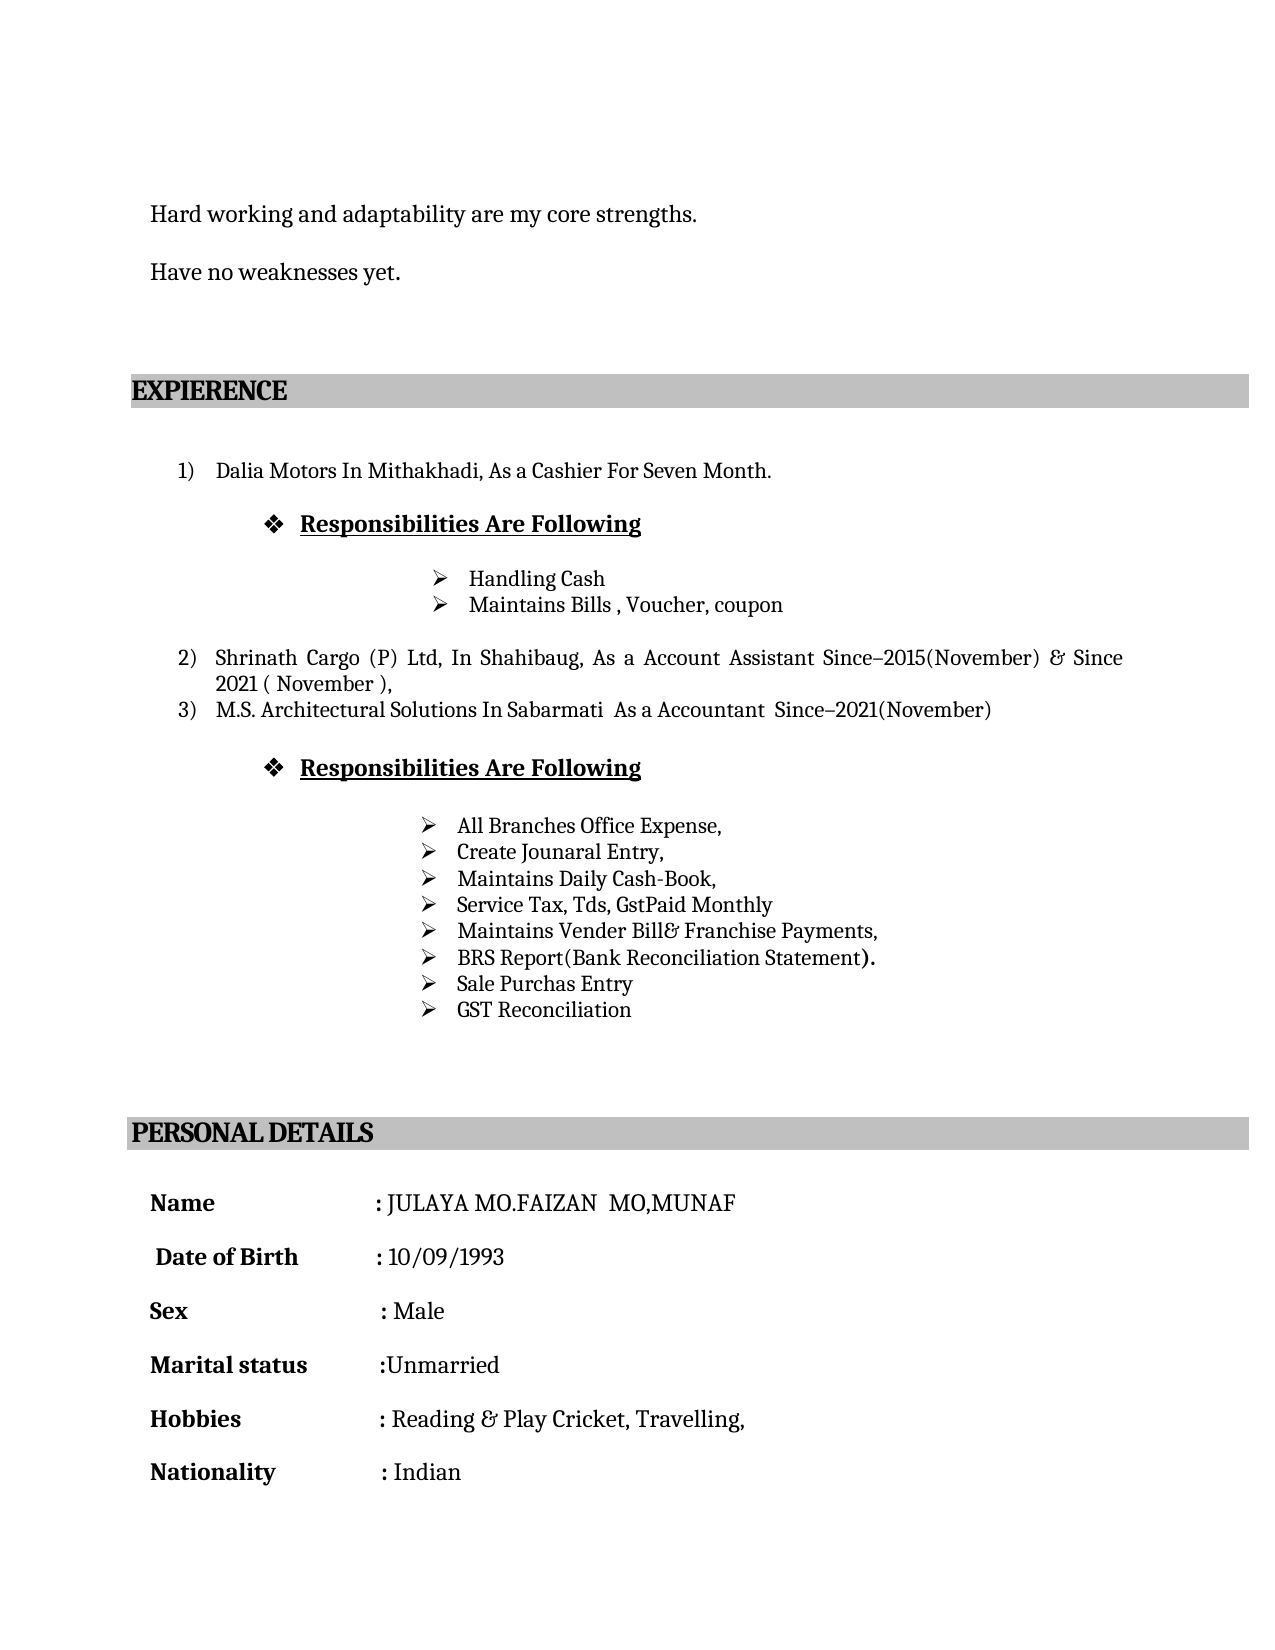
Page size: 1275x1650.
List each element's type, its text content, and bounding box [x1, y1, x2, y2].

list Maintains Bills , Voucher, coupon [431, 592, 1125, 618]
text Name : JULAYA MO.FAIZAN MO,MUNAF [150, 1189, 1125, 1218]
title PERSONAL DETAILS [127, 1117, 1249, 1150]
list Handling Cash [431, 565, 1125, 592]
text Date of Birth : 10/09/1993 [150, 1243, 1125, 1272]
list Responsibilities Are Following [262, 510, 1125, 539]
title Expierence [131, 374, 1249, 408]
list Responsibilities Are Following [262, 754, 1125, 782]
list Sale Purchas Entry [419, 971, 1125, 997]
text Marital status :Unmarried [150, 1351, 1125, 1379]
list All Branches Office Expense, [419, 813, 1125, 839]
text Have no weaknesses yet. [150, 254, 1191, 287]
list GST Reconciliation [419, 997, 1125, 1023]
list Dalia Motors In Mithakhadi, As a Cashier For Seven Month. [178, 458, 1125, 484]
list Service Tax, Tds, GstPaid Monthly [419, 892, 1125, 918]
text Sex : Male [150, 1297, 1125, 1326]
list Shrinath Cargo (P) Ltd, In Shahibaug, As a Account Assistant Since–2015(November) & Since 2021 ( November ), [178, 644, 1125, 697]
text Nationality : Indian [150, 1458, 1125, 1487]
list M.S. Architectural Solutions In Sabarmati As a Accountant Since–2021(November) [178, 697, 1125, 723]
text Hobbies : Reading & Play Cricket, Travelling, [150, 1404, 1144, 1433]
list BRS Report(Bank Reconciliation Statement). [419, 944, 1125, 971]
list Create Jounaral Entry, [419, 839, 1125, 865]
list Maintains Daily Cash-Book, [419, 865, 1125, 892]
list Maintains Vender Bill& Franchise Payments, [419, 918, 1125, 944]
text Hard working and adaptability are my core strengths. [150, 200, 1191, 229]
